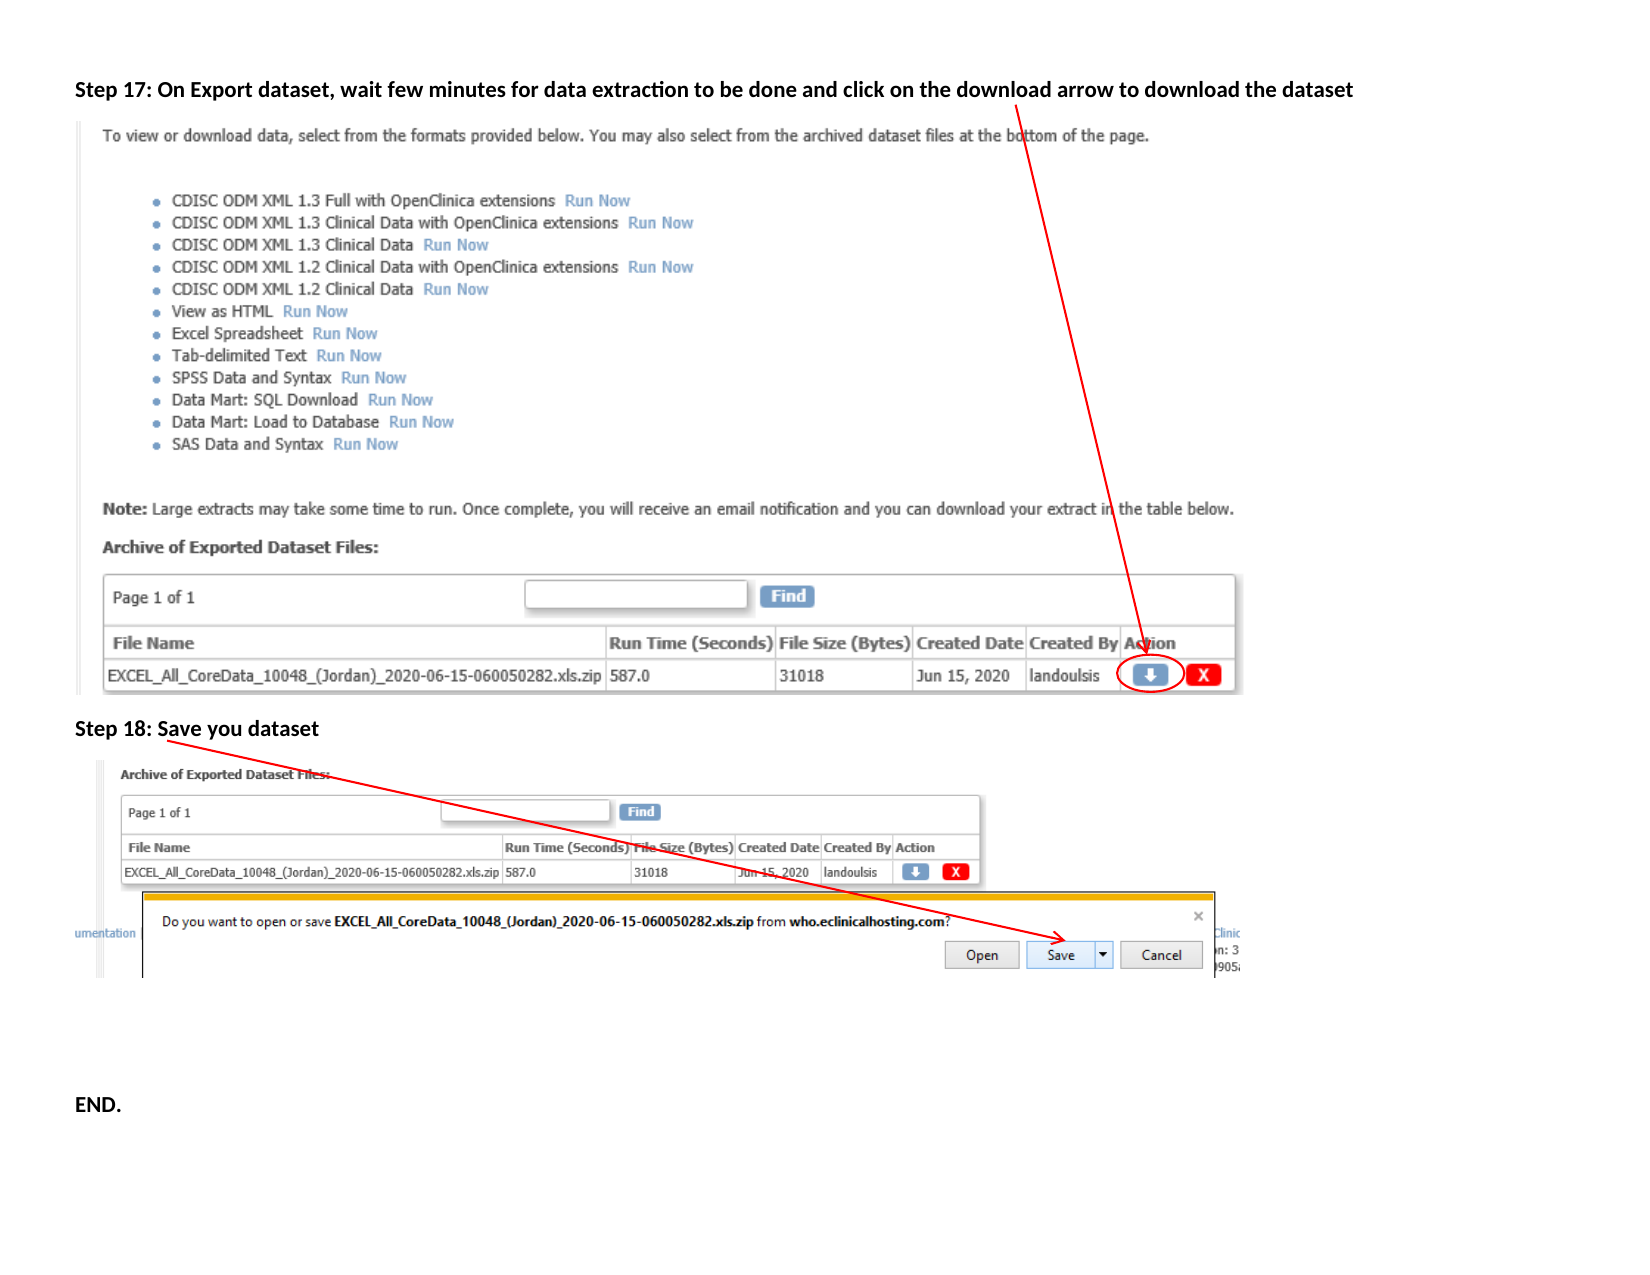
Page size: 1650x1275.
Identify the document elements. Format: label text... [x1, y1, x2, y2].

text Step 18: Save you dataset [75, 714, 1575, 742]
picture [75, 121, 1313, 695]
text Step 17: On Export dataset, wait few minutes for data extraction to be done and click on the download arrow to download the dataset [75, 75, 1575, 103]
text END. [75, 1090, 1575, 1118]
picture [75, 760, 1240, 978]
picture [1119, 656, 1183, 690]
